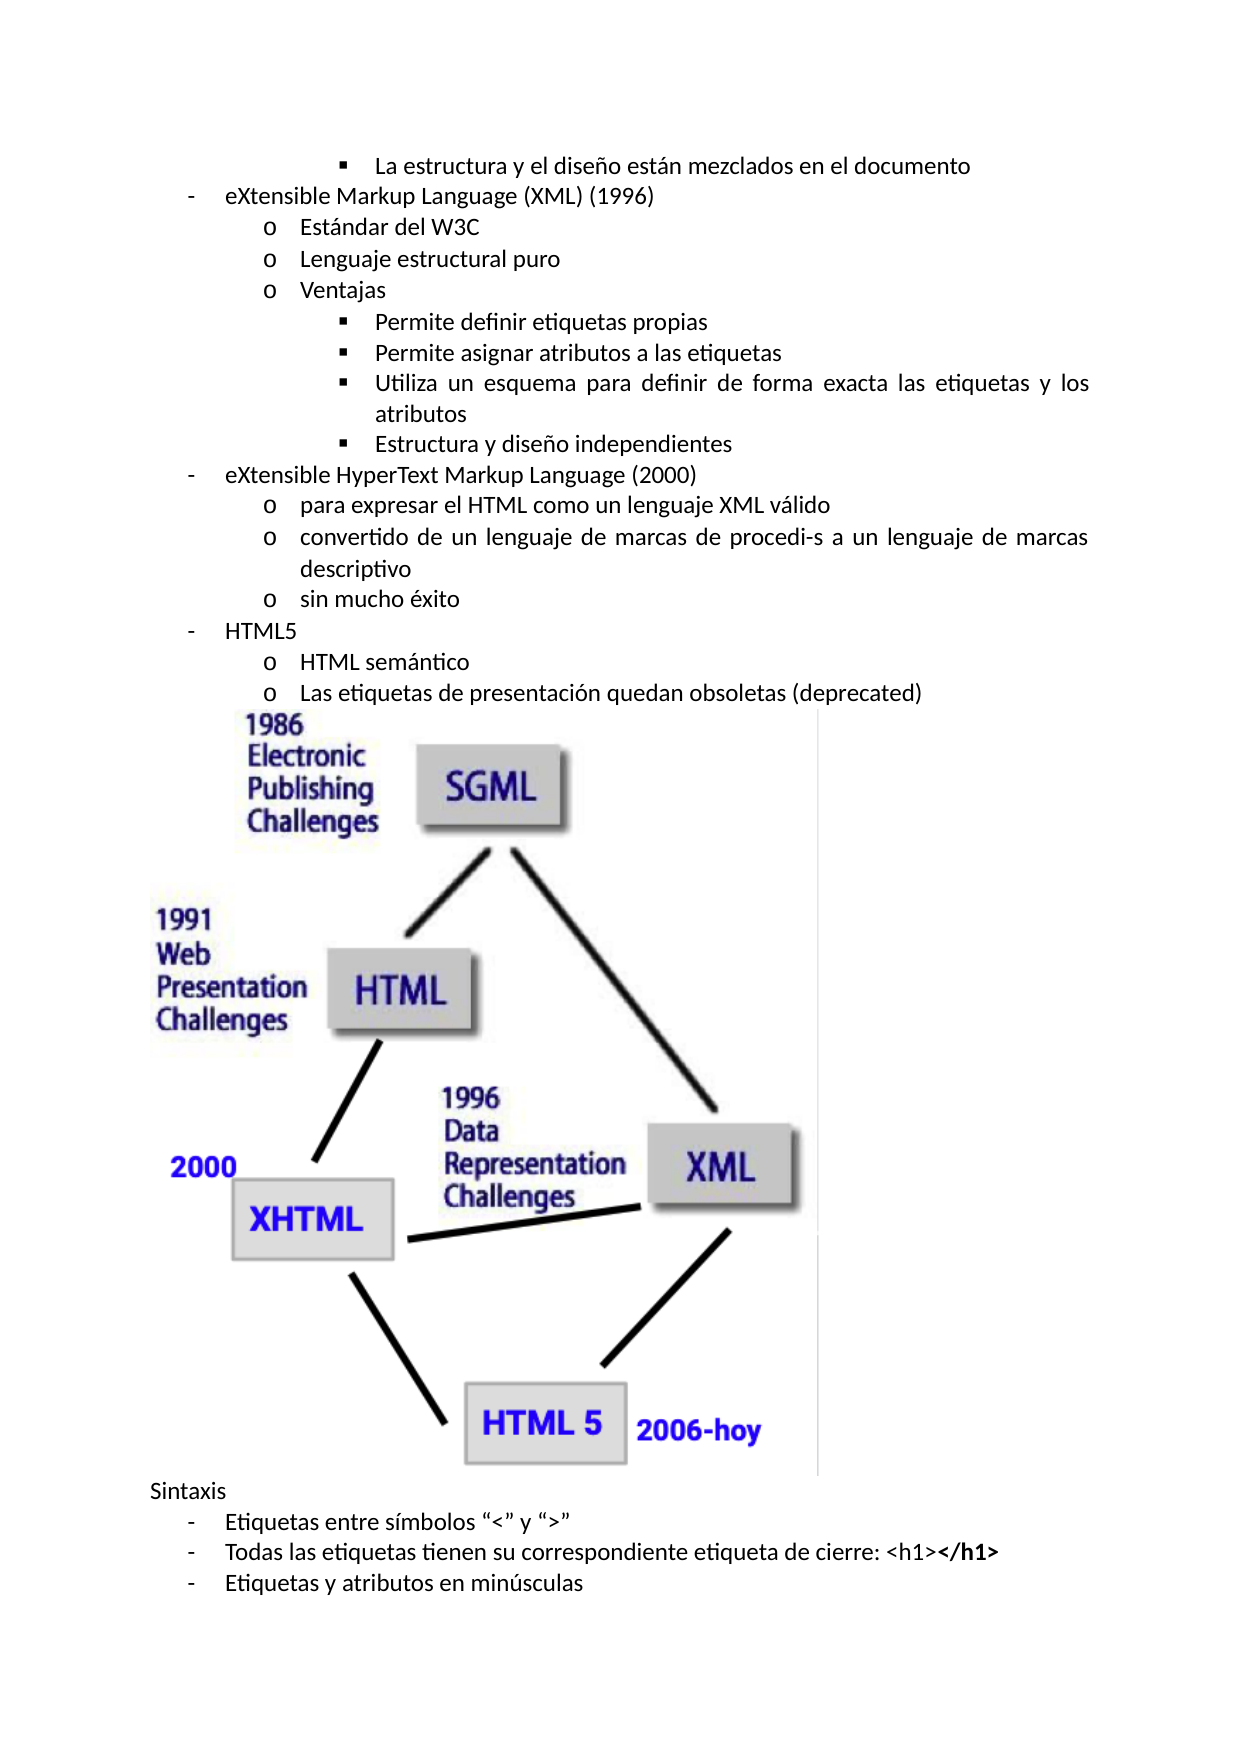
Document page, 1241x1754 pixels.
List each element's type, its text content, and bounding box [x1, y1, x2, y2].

list La estructura y el diseño están mezclados en el documento [337, 150, 1090, 181]
list Etiquetas entre símbolos “<” y “>” [187, 1506, 1090, 1536]
list para expresar el HTML como un lenguaje XML válido [262, 489, 1090, 521]
list Permite definir etiquetas propias [337, 306, 1090, 337]
list HTML5 [187, 615, 1090, 646]
list Utiliza un esquema para definir de forma exacta las etiquetas y los atributos [337, 367, 1090, 428]
list Estándar del W3C [262, 211, 1090, 243]
list Permite asignar atributos a las etiquetas [337, 337, 1090, 367]
list Todas las etiquetas tienen su correspondiente etiqueta de cierre: <h1></h1> [187, 1536, 1090, 1567]
list Estructura y diseño independientes [337, 428, 1090, 459]
list Las etiquetas de presentación quedan obsoletas (deprecated) [262, 678, 1090, 709]
list sin mucho éxito [262, 583, 1090, 615]
list HTML semántico [262, 646, 1090, 678]
picture [150, 709, 819, 1476]
text Sintaxis [150, 1475, 1090, 1506]
list eXtensible HyperText Markup Language (2000) [187, 459, 1090, 489]
list eXtensible Markup Language (XML) (1996) [187, 181, 1090, 211]
list Lenguaje estructural puro [262, 243, 1090, 274]
list convertido de un lenguaje de marcas de procedi-s a un lenguaje de marcas descriptivo [262, 521, 1090, 583]
list Etiquetas y atributos en minúsculas [187, 1567, 1090, 1597]
list Ventajas [262, 274, 1090, 306]
